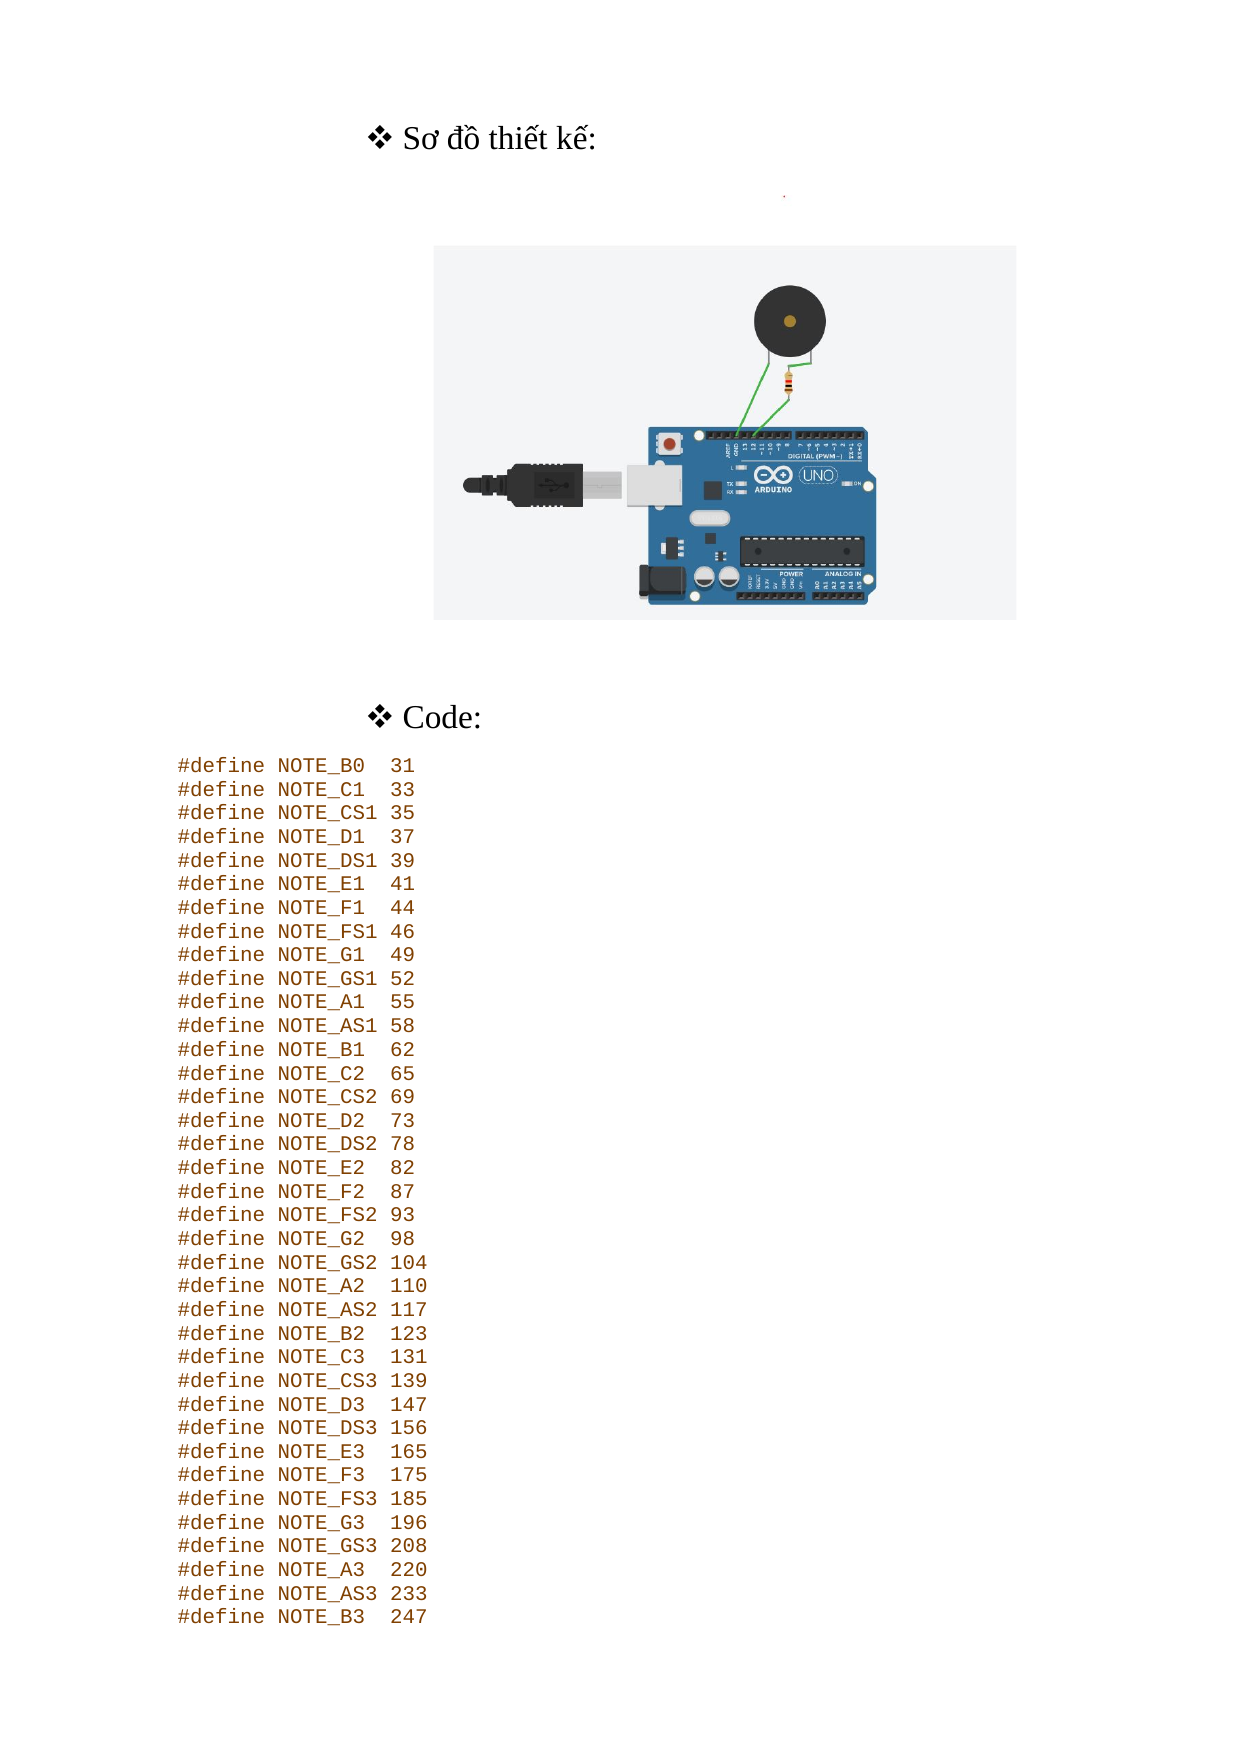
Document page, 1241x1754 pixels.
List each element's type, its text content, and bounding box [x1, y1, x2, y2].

text #define NOTE_D2 73 [177, 1110, 1122, 1133]
text #define NOTE_CS1 35 [177, 802, 1122, 826]
text #define NOTE_C1 33 [177, 779, 1122, 802]
text #define NOTE_CS3 139 [177, 1370, 1122, 1393]
text #define NOTE_AS3 233 [177, 1583, 1122, 1606]
text #define NOTE_E1 41 [177, 873, 1122, 897]
list Sơ đồ thiết kế: [365, 118, 1122, 156]
text #define NOTE_DS1 39 [177, 850, 1122, 873]
text #define NOTE_FS1 46 [177, 921, 1122, 944]
text #define NOTE_C2 65 [177, 1062, 1122, 1086]
text #define NOTE_GS3 208 [177, 1535, 1122, 1559]
text #define NOTE_AS1 58 [177, 1015, 1122, 1039]
text #define NOTE_B3 247 [177, 1606, 1122, 1630]
text #define NOTE_E2 82 [177, 1157, 1122, 1181]
text #define NOTE_G2 98 [177, 1228, 1122, 1252]
text #define NOTE_F3 175 [177, 1464, 1122, 1488]
text #define NOTE_E3 165 [177, 1441, 1122, 1464]
text #define NOTE_GS2 104 [177, 1252, 1122, 1275]
text #define NOTE_DS2 78 [177, 1133, 1122, 1157]
text #define NOTE_DS3 156 [177, 1417, 1122, 1441]
text #define NOTE_CS2 69 [177, 1086, 1122, 1110]
text #define NOTE_G1 49 [177, 944, 1122, 968]
text #define NOTE_D3 147 [177, 1393, 1122, 1417]
text #define NOTE_GS1 52 [177, 968, 1122, 992]
text #define NOTE_A2 110 [177, 1275, 1122, 1299]
text #define NOTE_FS3 185 [177, 1488, 1122, 1512]
text #define NOTE_D1 37 [177, 826, 1122, 850]
picture [433, 195, 1017, 620]
list Code: [365, 698, 1122, 736]
text #define NOTE_FS2 93 [177, 1204, 1122, 1228]
text #define NOTE_B0 31 [177, 755, 1122, 779]
text #define NOTE_AS2 117 [177, 1299, 1122, 1323]
text #define NOTE_B1 62 [177, 1039, 1122, 1062]
text #define NOTE_B2 123 [177, 1323, 1122, 1346]
text #define NOTE_A3 220 [177, 1559, 1122, 1583]
text #define NOTE_F1 44 [177, 897, 1122, 921]
text #define NOTE_G3 196 [177, 1512, 1122, 1535]
text #define NOTE_C3 131 [177, 1346, 1122, 1370]
text #define NOTE_A1 55 [177, 992, 1122, 1015]
text #define NOTE_F2 87 [177, 1181, 1122, 1204]
